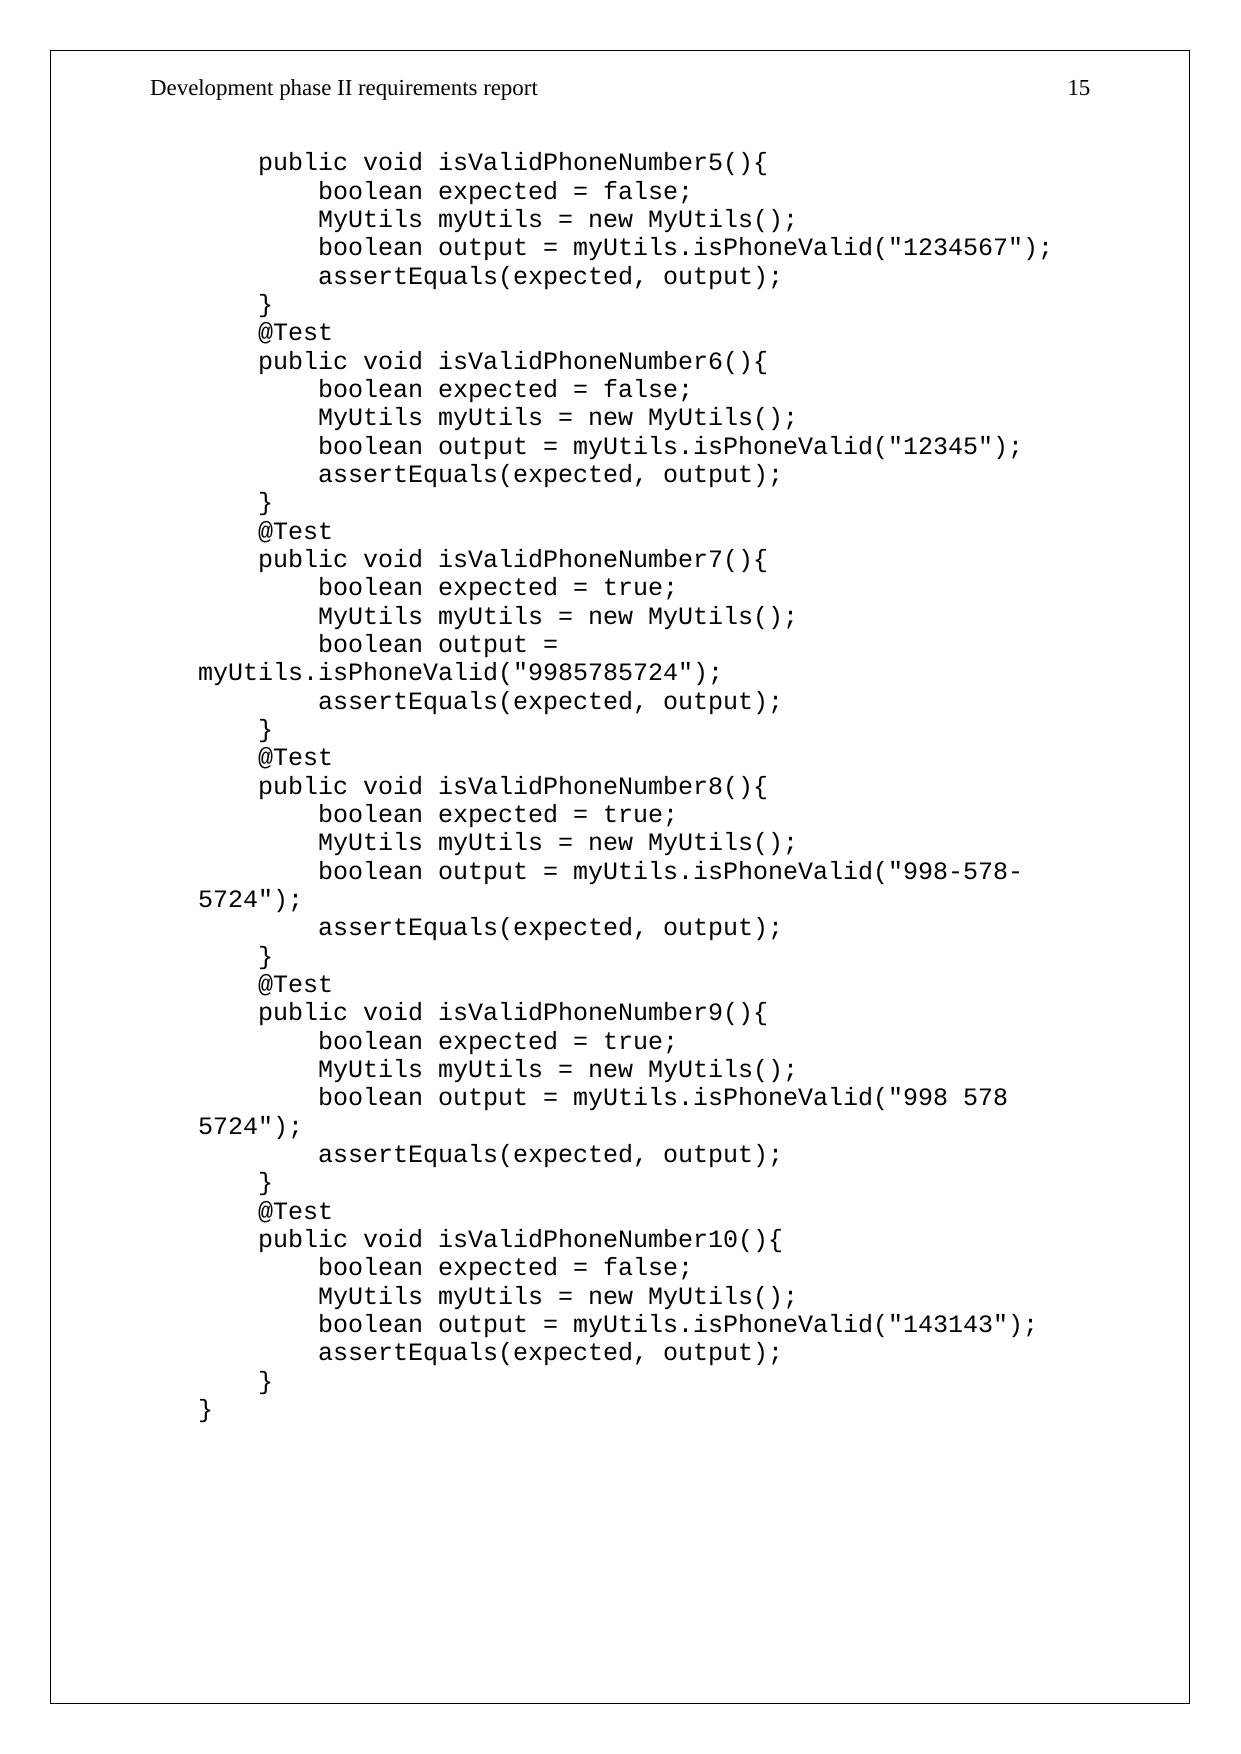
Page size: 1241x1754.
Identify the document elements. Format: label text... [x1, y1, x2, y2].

text boolean expected = false; [198, 1255, 1090, 1283]
text @Test [198, 745, 1090, 773]
text public void isValidPhoneNumber6(){ [198, 348, 1090, 377]
text } [198, 1397, 1090, 1425]
text boolean output = myUtils.isPhoneValid("998-578-5724"); [198, 858, 1090, 915]
text } [198, 292, 1090, 320]
text assertEquals(expected, output); [198, 462, 1090, 490]
text boolean output = myUtils.isPhoneValid("12345"); [198, 433, 1090, 462]
text } [198, 490, 1090, 518]
text public void isValidPhoneNumber5(){ [198, 150, 1090, 178]
text MyUtils myUtils = new MyUtils(); [198, 830, 1090, 858]
text boolean expected = false; [198, 377, 1090, 405]
text boolean expected = false; [198, 178, 1090, 207]
text boolean output = myUtils.isPhoneValid("998 578 5724"); [198, 1085, 1090, 1142]
text boolean expected = true; [198, 1028, 1090, 1057]
text } [198, 943, 1090, 972]
text assertEquals(expected, output); [198, 1340, 1090, 1368]
text assertEquals(expected, output); [198, 915, 1090, 943]
text MyUtils myUtils = new MyUtils(); [198, 603, 1090, 632]
text } [198, 1368, 1090, 1397]
text public void isValidPhoneNumber7(){ [198, 547, 1090, 575]
text } [198, 1170, 1090, 1198]
text @Test [198, 320, 1090, 348]
text boolean expected = true; [198, 575, 1090, 603]
text MyUtils myUtils = new MyUtils(); [198, 405, 1090, 433]
text assertEquals(expected, output); [198, 263, 1090, 292]
text @Test [198, 972, 1090, 1000]
text assertEquals(expected, output); [198, 1142, 1090, 1170]
text } [198, 717, 1090, 745]
text boolean output = myUtils.isPhoneValid("1234567"); [198, 235, 1090, 263]
text public void isValidPhoneNumber9(){ [198, 1000, 1090, 1028]
text public void isValidPhoneNumber8(){ [198, 773, 1090, 802]
text boolean output = myUtils.isPhoneValid("143143"); [198, 1312, 1090, 1340]
text public void isValidPhoneNumber10(){ [198, 1227, 1090, 1255]
text MyUtils myUtils = new MyUtils(); [198, 207, 1090, 235]
text MyUtils myUtils = new MyUtils(); [198, 1057, 1090, 1085]
text boolean expected = true; [198, 802, 1090, 830]
text MyUtils myUtils = new MyUtils(); [198, 1283, 1090, 1312]
text boolean output = myUtils.isPhoneValid("9985785724"); [198, 632, 1090, 688]
text @Test [198, 518, 1090, 547]
text assertEquals(expected, output); [198, 688, 1090, 717]
text @Test [198, 1198, 1090, 1227]
